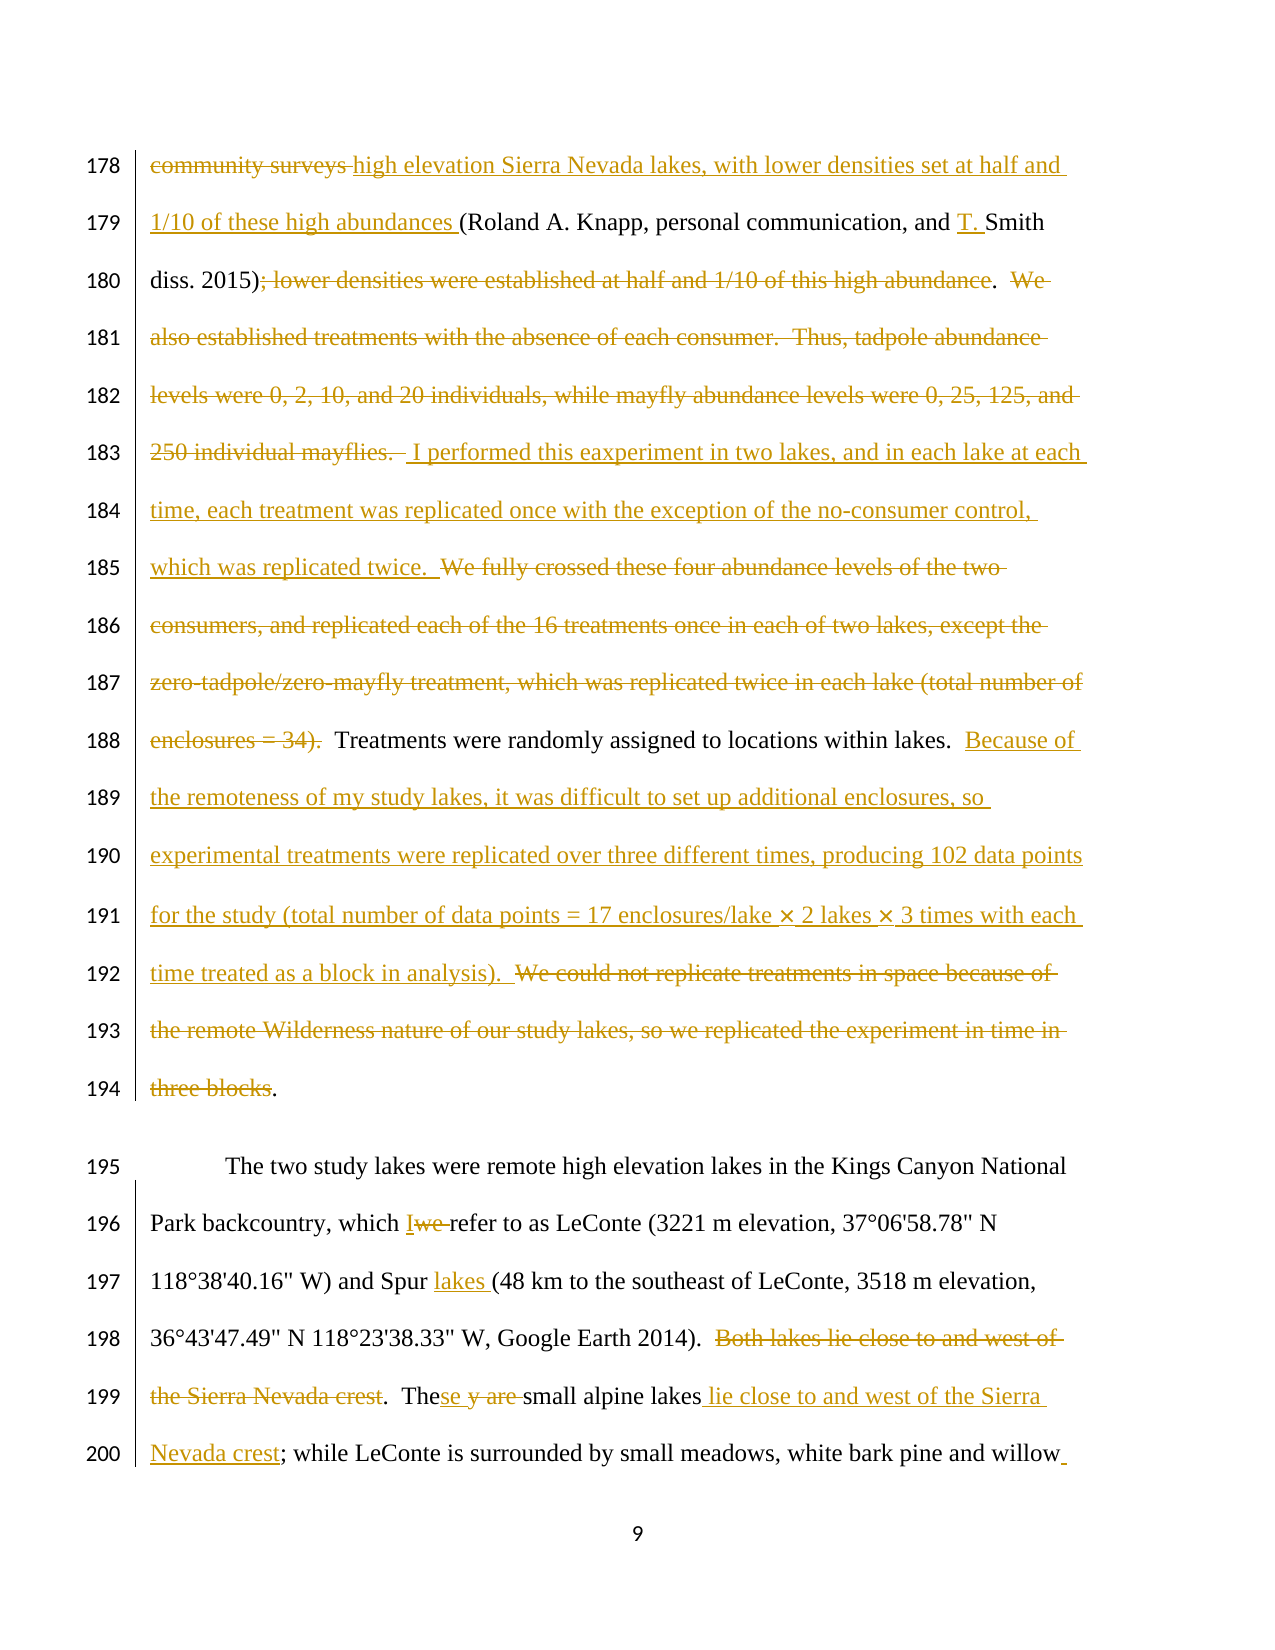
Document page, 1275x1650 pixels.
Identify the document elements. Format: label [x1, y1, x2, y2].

text [150, 1151, 1087, 1467]
text [150, 150, 1087, 1101]
